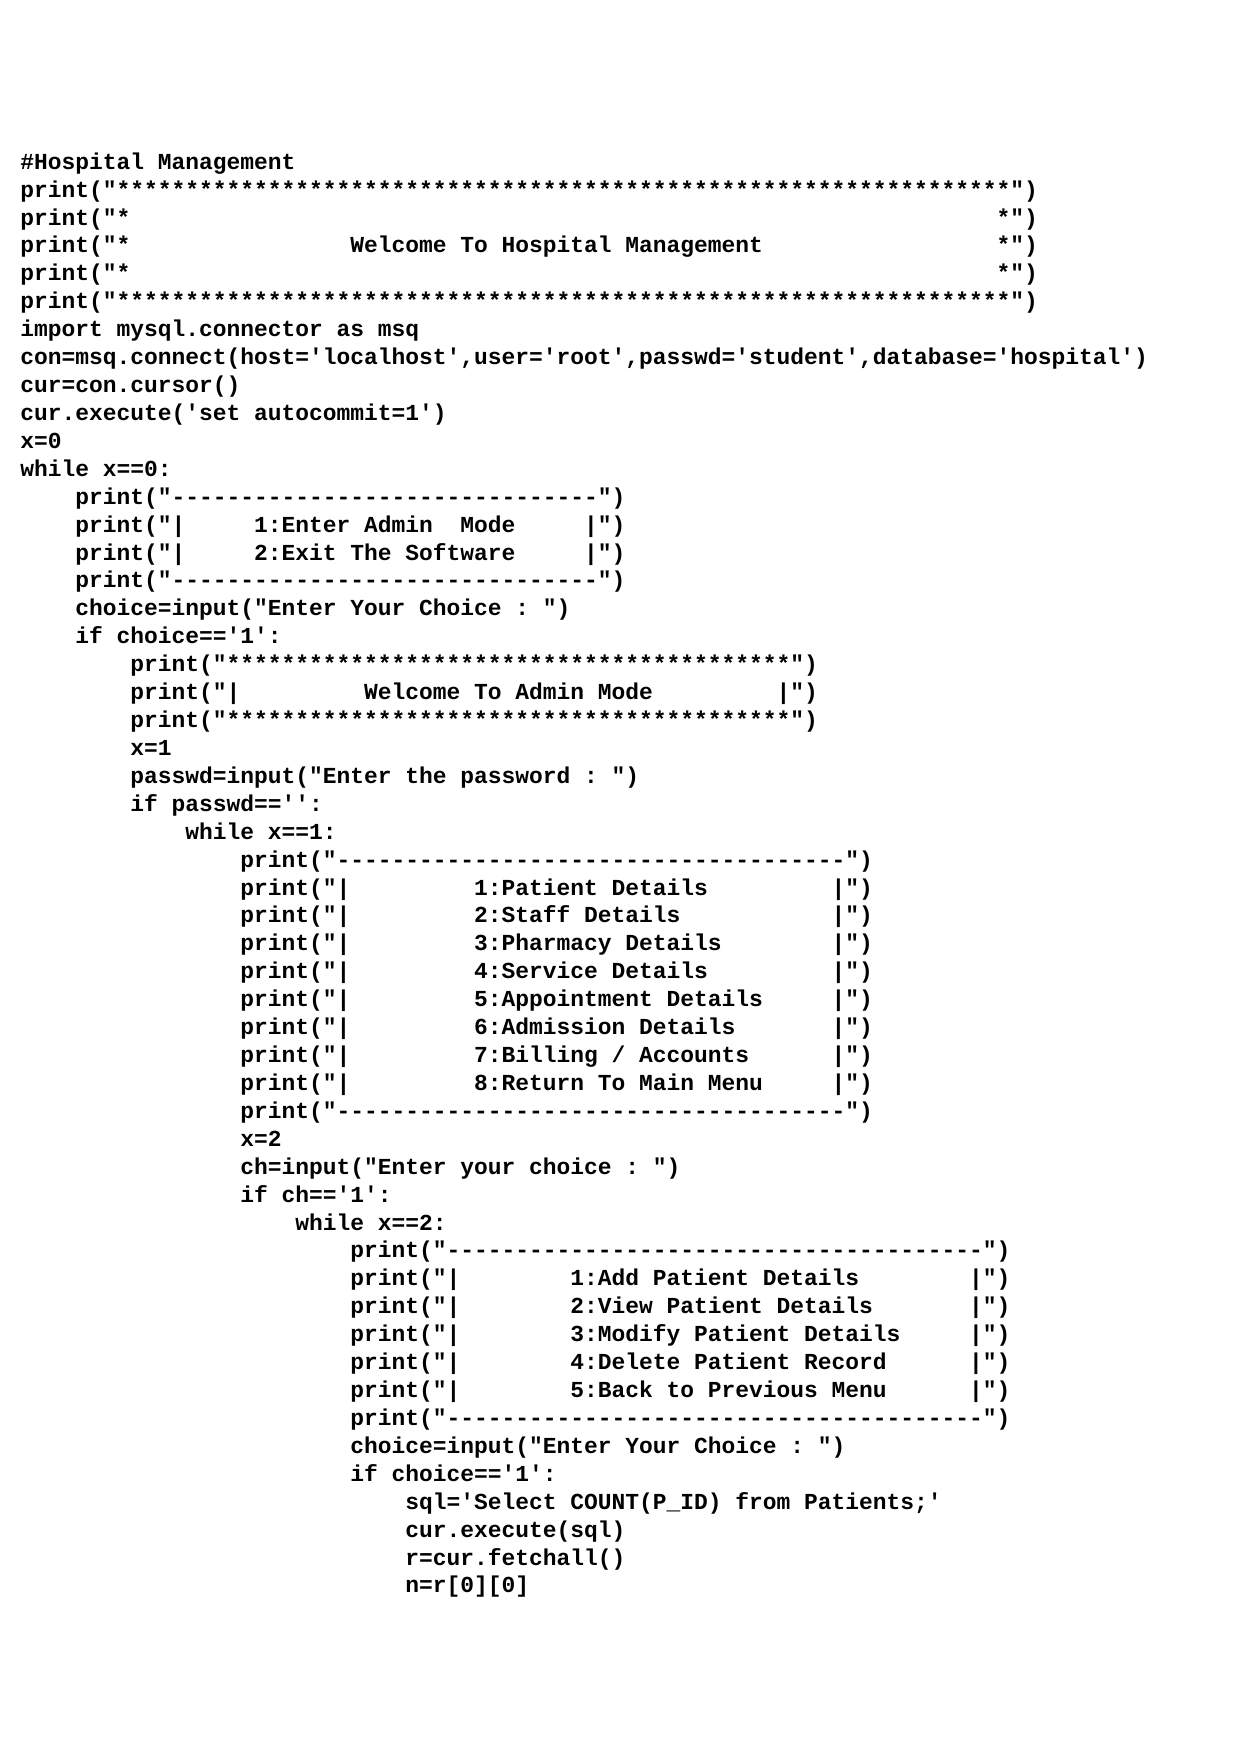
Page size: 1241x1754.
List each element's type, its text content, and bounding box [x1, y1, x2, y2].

text r=cur.fetchall() [20, 1546, 1220, 1572]
text while x==1: [20, 820, 1220, 846]
text print("-------------------------------") [20, 569, 1220, 595]
text #Hospital Management [20, 150, 1220, 176]
text print("| 5:Appointment Details |") [20, 987, 1220, 1013]
text con=msq.connect(host='localhost',user='root',passwd='student',database='hospital') [20, 345, 1220, 371]
text if ch=='1': [20, 1183, 1220, 1209]
text x=2 [20, 1127, 1220, 1153]
text print("* *") [20, 262, 1220, 288]
text print("| 5:Back to Previous Menu |") [20, 1378, 1220, 1404]
text print("| 4:Delete Patient Record |") [20, 1350, 1220, 1376]
text print("-------------------------------") [20, 485, 1220, 511]
text if passwd=='': [20, 792, 1220, 818]
text print("| 3:Pharmacy Details |") [20, 932, 1220, 958]
text print("| 6:Admission Details |") [20, 1015, 1220, 1041]
text print("* Welcome To Hospital Management *") [20, 234, 1220, 260]
text choice=input("Enter Your Choice : ") [20, 597, 1220, 623]
text print("| 2:View Patient Details |") [20, 1294, 1220, 1321]
text print("| 2:Exit The Software |") [20, 541, 1220, 567]
text print("| 8:Return To Main Menu |") [20, 1071, 1220, 1097]
text cur=con.cursor() [20, 373, 1220, 399]
text print("| 1:Patient Details |") [20, 876, 1220, 902]
text print("*****************************************") [20, 652, 1220, 678]
text print("-------------------------------------") [20, 848, 1220, 874]
text print("| 1:Enter Admin Mode |") [20, 513, 1220, 539]
text while x==2: [20, 1211, 1220, 1237]
text n=r[0][0] [20, 1574, 1220, 1600]
text passwd=input("Enter the password : ") [20, 764, 1220, 790]
text x=1 [20, 736, 1220, 762]
text print("| 2:Staff Details |") [20, 904, 1220, 930]
text print("---------------------------------------") [20, 1239, 1220, 1265]
text while x==0: [20, 457, 1220, 483]
text print("| 7:Billing / Accounts |") [20, 1043, 1220, 1069]
text sql='Select COUNT(P_ID) from Patients;' [20, 1490, 1220, 1516]
text ch=input("Enter your choice : ") [20, 1155, 1220, 1181]
text cur.execute('set autocommit=1') [20, 401, 1220, 427]
text import mysql.connector as msq [20, 317, 1220, 343]
text print("| 3:Modify Patient Details |") [20, 1322, 1220, 1348]
text print("| 1:Add Patient Details |") [20, 1267, 1220, 1293]
text choice=input("Enter Your Choice : ") [20, 1434, 1220, 1460]
text print("*****************************************************************") [20, 289, 1220, 316]
text print("---------------------------------------") [20, 1406, 1220, 1432]
text print("* *") [20, 206, 1220, 232]
text print("*****************************************************************") [20, 178, 1220, 204]
text cur.execute(sql) [20, 1518, 1220, 1544]
text x=0 [20, 429, 1220, 455]
text print("-------------------------------------") [20, 1099, 1220, 1125]
text print("*****************************************") [20, 708, 1220, 734]
text print("| 4:Service Details |") [20, 959, 1220, 986]
text print("| Welcome To Admin Mode |") [20, 680, 1220, 706]
text if choice=='1': [20, 1462, 1220, 1488]
text if choice=='1': [20, 624, 1220, 651]
